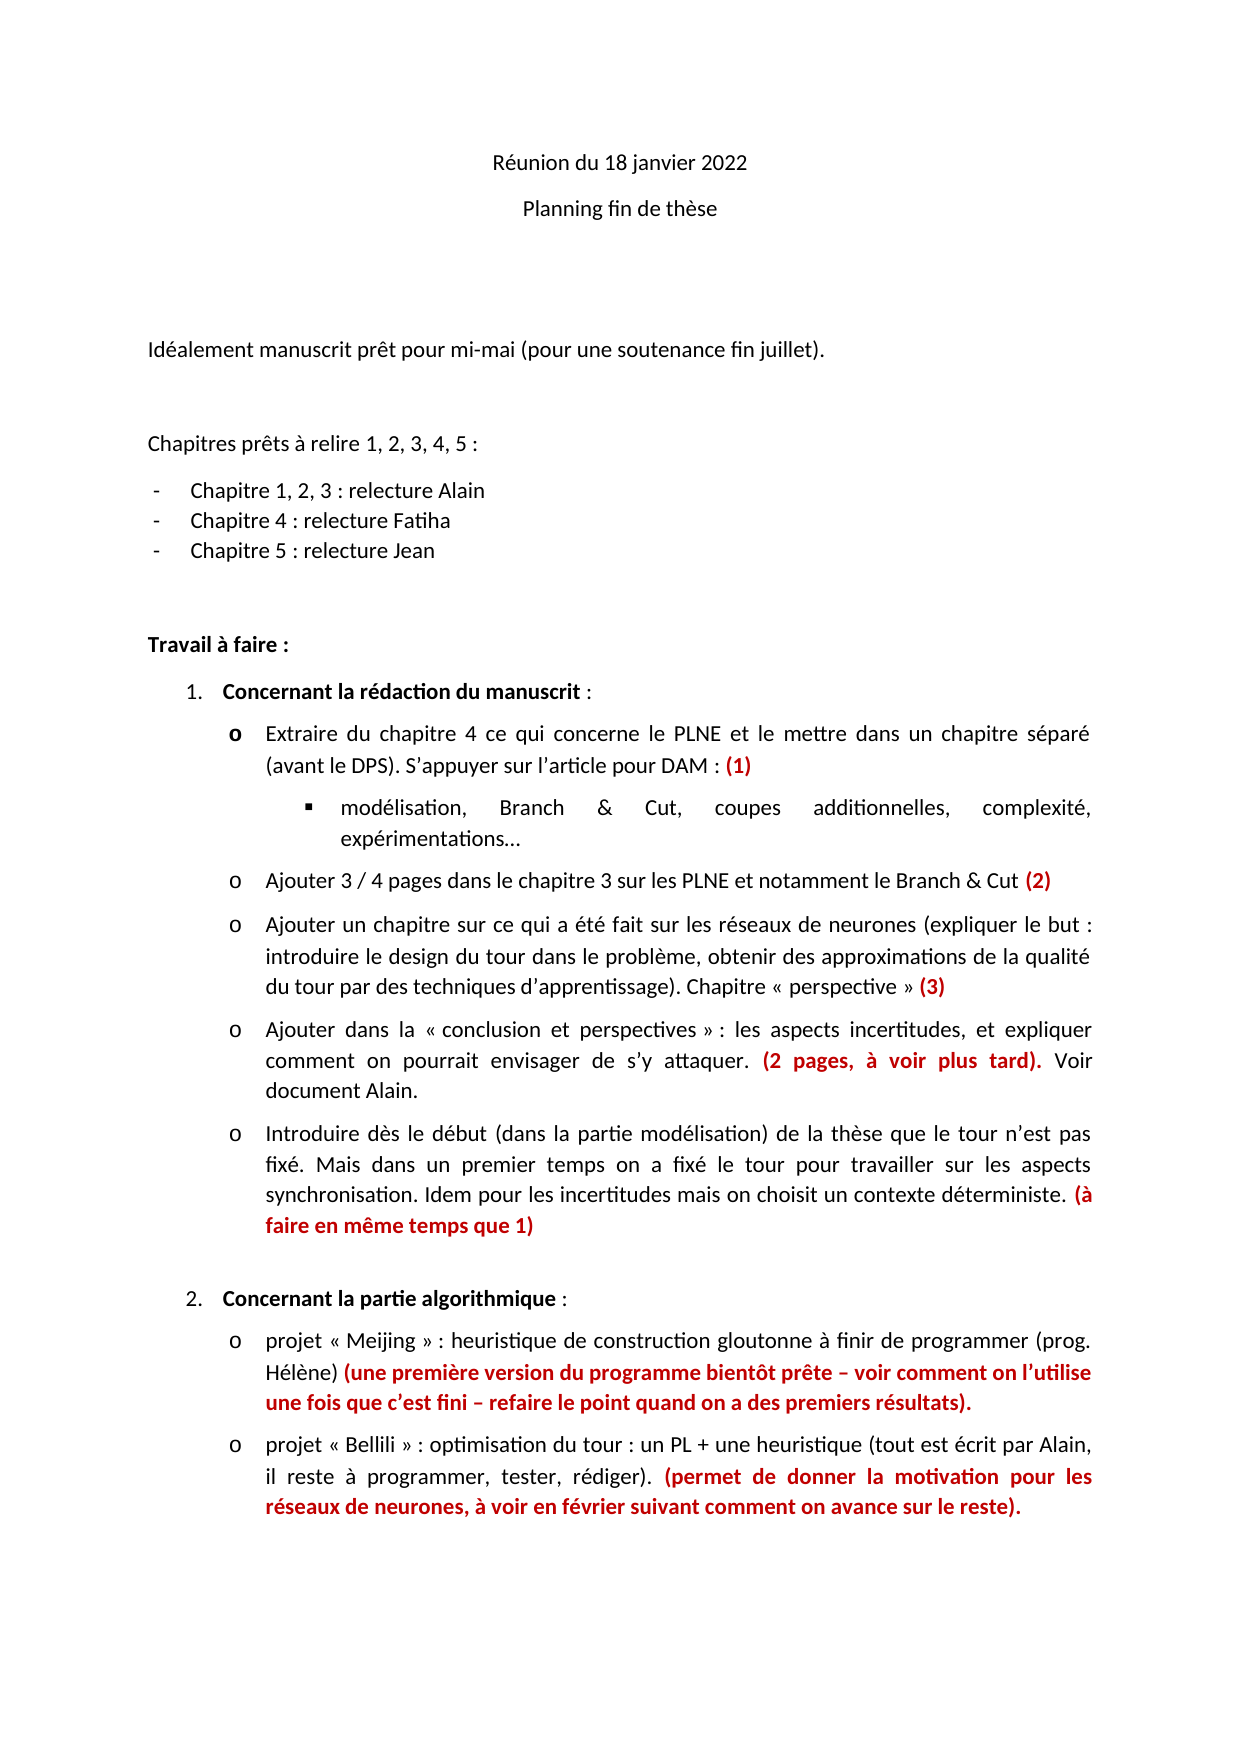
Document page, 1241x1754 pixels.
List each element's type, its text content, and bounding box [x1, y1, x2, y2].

text Chapitres prêts à relire 1, 2, 3, 4, 5 : [148, 429, 1093, 457]
text Travail à faire : [148, 630, 1093, 658]
text Planning fin de thèse [148, 194, 1093, 222]
list Concernant la rédaction du manuscrit : [185, 677, 1093, 705]
list Ajouter 3 / 4 pages dans le chapitre 3 sur les PLNE et notamment le Branch & Cut (2) [228, 866, 1093, 896]
list Introduire dès le début (dans la partie modélisation) de la thèse que le tour n’est pas fixé. Mais dans un premier temps on a fixé le tour pour travailler sur les aspects synchronisation. Idem pour les incertitudes mais on choisit un contexte déterministe. (à faire en même temps que 1) [228, 1119, 1093, 1239]
list Chapitre 4 : relecture Fatiha [153, 506, 1093, 534]
list Chapitre 5 : relecture Jean [153, 536, 1093, 564]
list Ajouter un chapitre sur ce qui a été fait sur les réseaux de neurones (expliquer le but : introduire le design du tour dans le problème, obtenir des approximations de la qualité du tour par des techniques d’apprentissage). Chapitre « perspective » (3) [228, 910, 1093, 1000]
list Extraire du chapitre 4 ce qui concerne le PLNE et le mettre dans un chapitre séparé (avant le DPS). S’appuyer sur l’article pour DAM : (1) [228, 719, 1093, 779]
list Ajouter dans la « conclusion et perspectives » : les aspects incertitudes, et expliquer comment on pourrait envisager de s’y attaquer. (2 pages, à voir plus tard). Voir document Alain. [228, 1015, 1093, 1104]
text Idéalement manuscrit prêt pour mi-mai (pour une soutenance fin juillet). [148, 335, 1093, 363]
list projet « Bellili » : optimisation du tour : un PL + une heuristique (tout est écrit par Alain, il reste à programmer, tester, rédiger). (permet de donner la motivation pour les réseaux de neurones, à voir en février suivant comment on avance sur le reste). [228, 1431, 1093, 1520]
list Concernant la partie algorithmique : [185, 1284, 1093, 1312]
text Réunion du 18 janvier 2022 [148, 148, 1093, 176]
list Chapitre 1, 2, 3 : relecture Alain [153, 476, 1093, 504]
list modélisation, Branch & Cut, coupes additionnelles, complexité, expérimentations… [303, 793, 1093, 852]
list projet « Meijing » : heuristique de construction gloutonne à finir de programmer (prog. Hélène) (une première version du programme bientôt prête – voir comment on l’utilise une fois que c’est fini – refaire le point quand on a des premiers résultats). [228, 1326, 1093, 1416]
